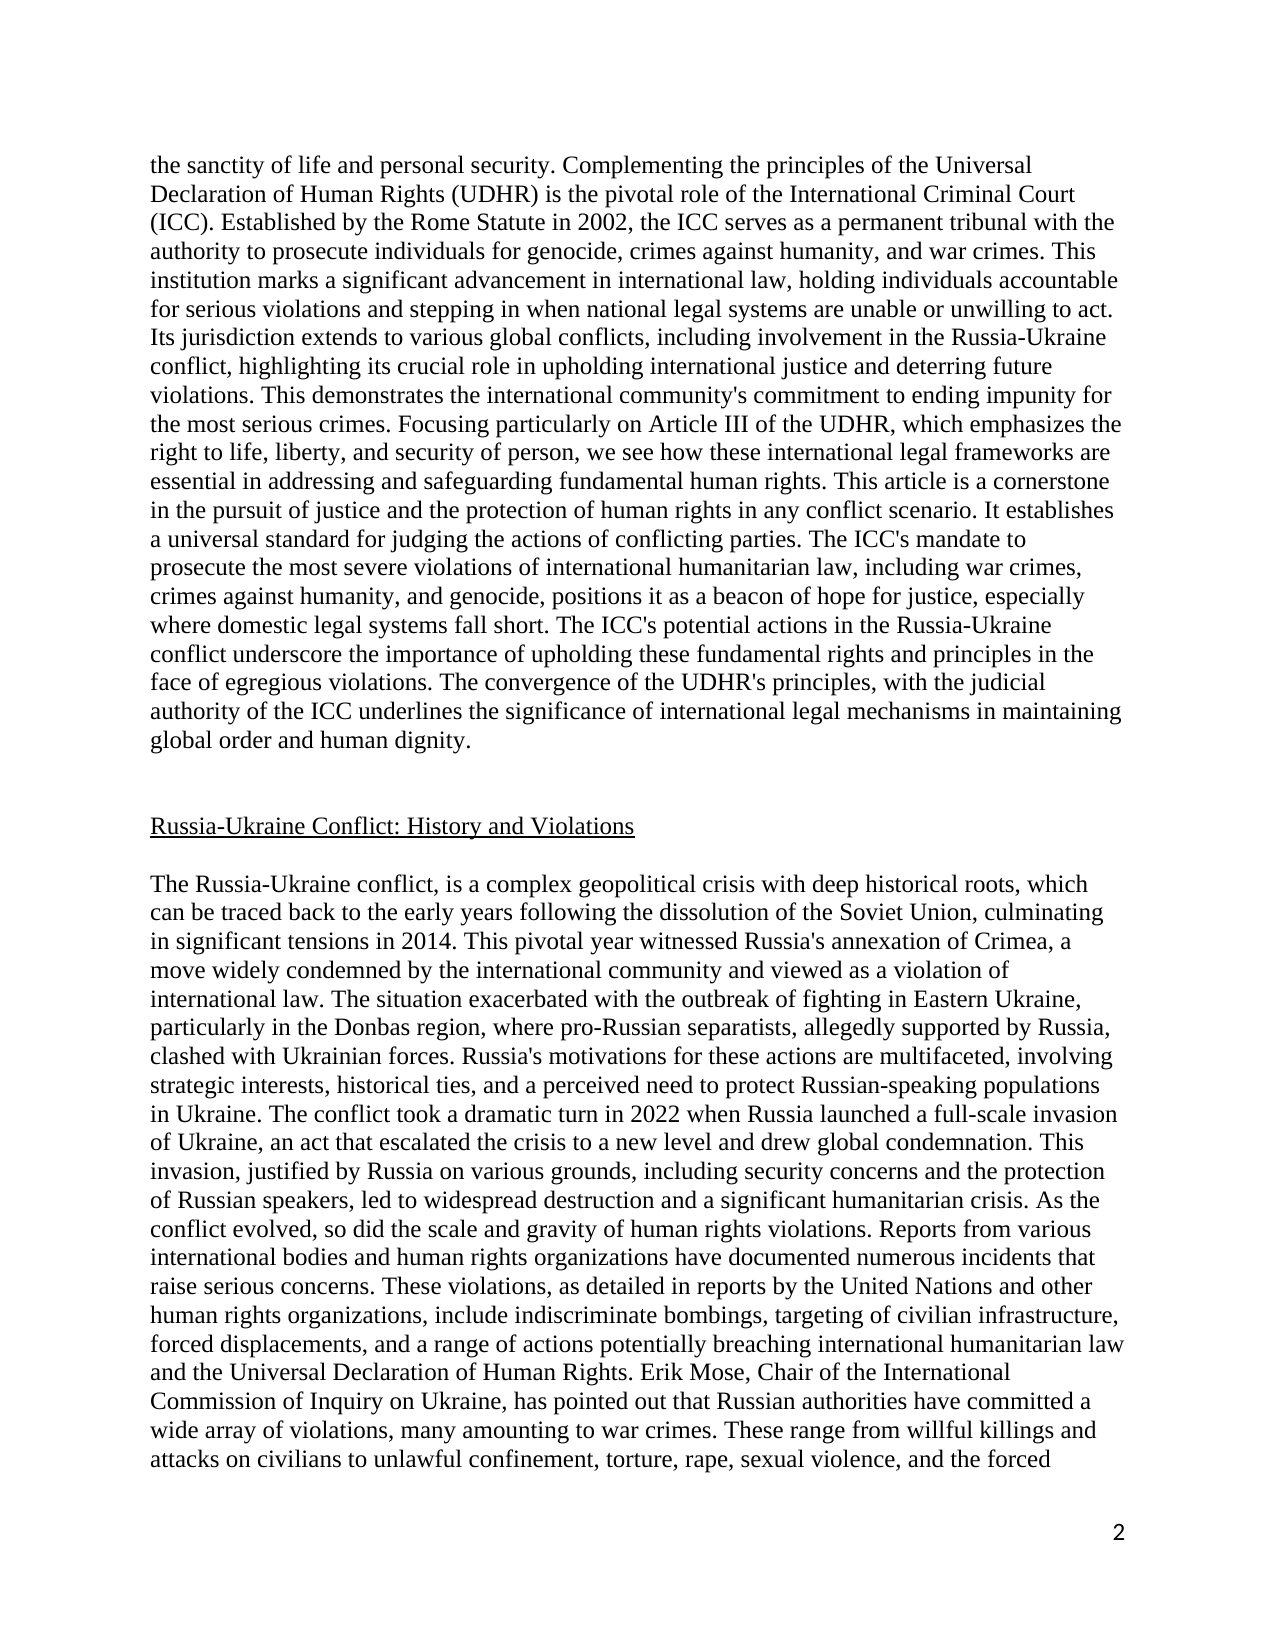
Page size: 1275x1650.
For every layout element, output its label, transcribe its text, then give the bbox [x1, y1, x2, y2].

text Russia-Ukraine Conflict: History and Violations [150, 811, 1125, 840]
